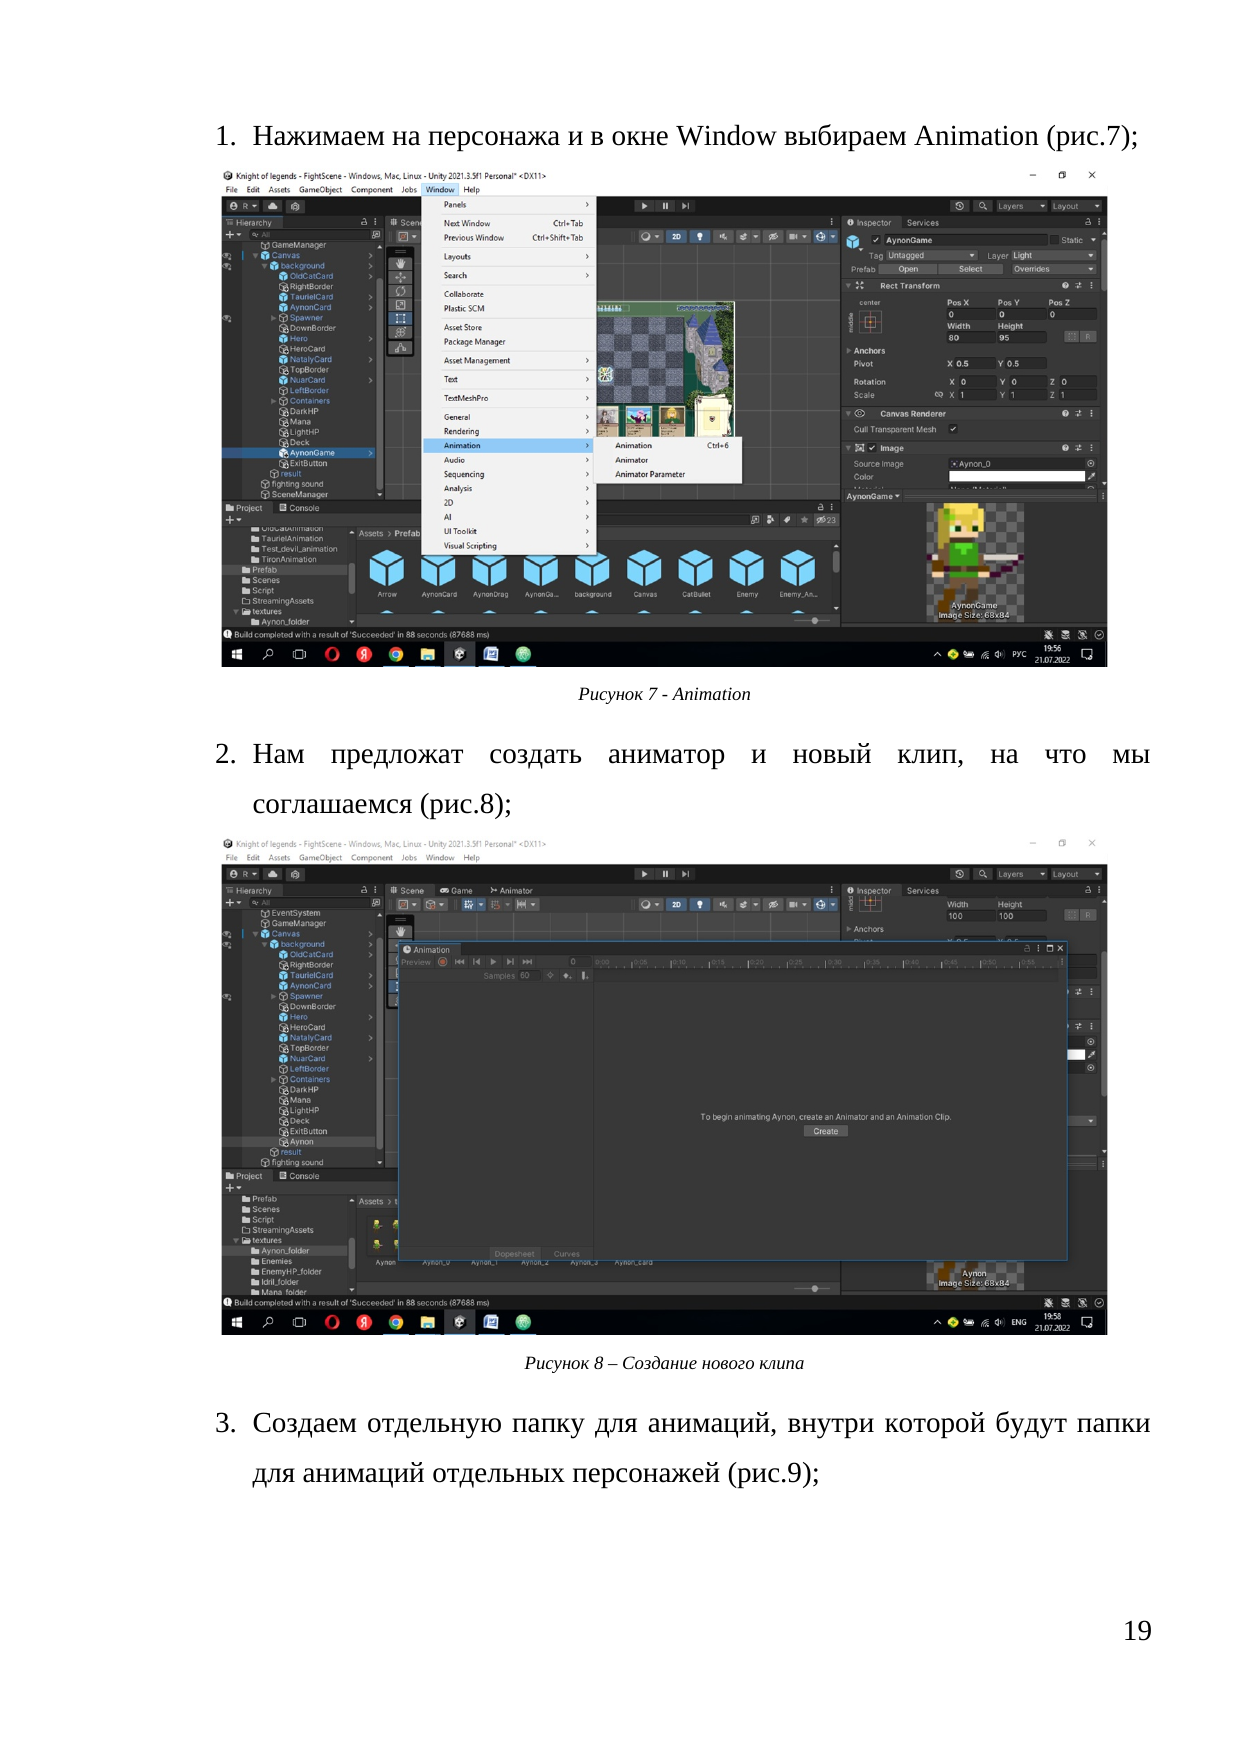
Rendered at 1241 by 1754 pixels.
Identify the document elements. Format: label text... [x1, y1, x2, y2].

list Создаем отдельную папку для анимаций, внутри которой будут папки для анимаций отдельных персонажей (рис.9); [215, 1405, 1152, 1488]
list Нам предложат создать аниматор и новый клип, на что мы соглашаемся (рис.8); [215, 736, 1152, 820]
text Рисунок 7 - Animation [177, 683, 1152, 705]
picture [221, 836, 1108, 1335]
picture [221, 168, 1108, 667]
text Рисунок 8 – Создание нового клипа [177, 1352, 1152, 1373]
list Нажимаем на персонажа и в окне Window выбираем Animation (рис.7); [215, 118, 1152, 152]
